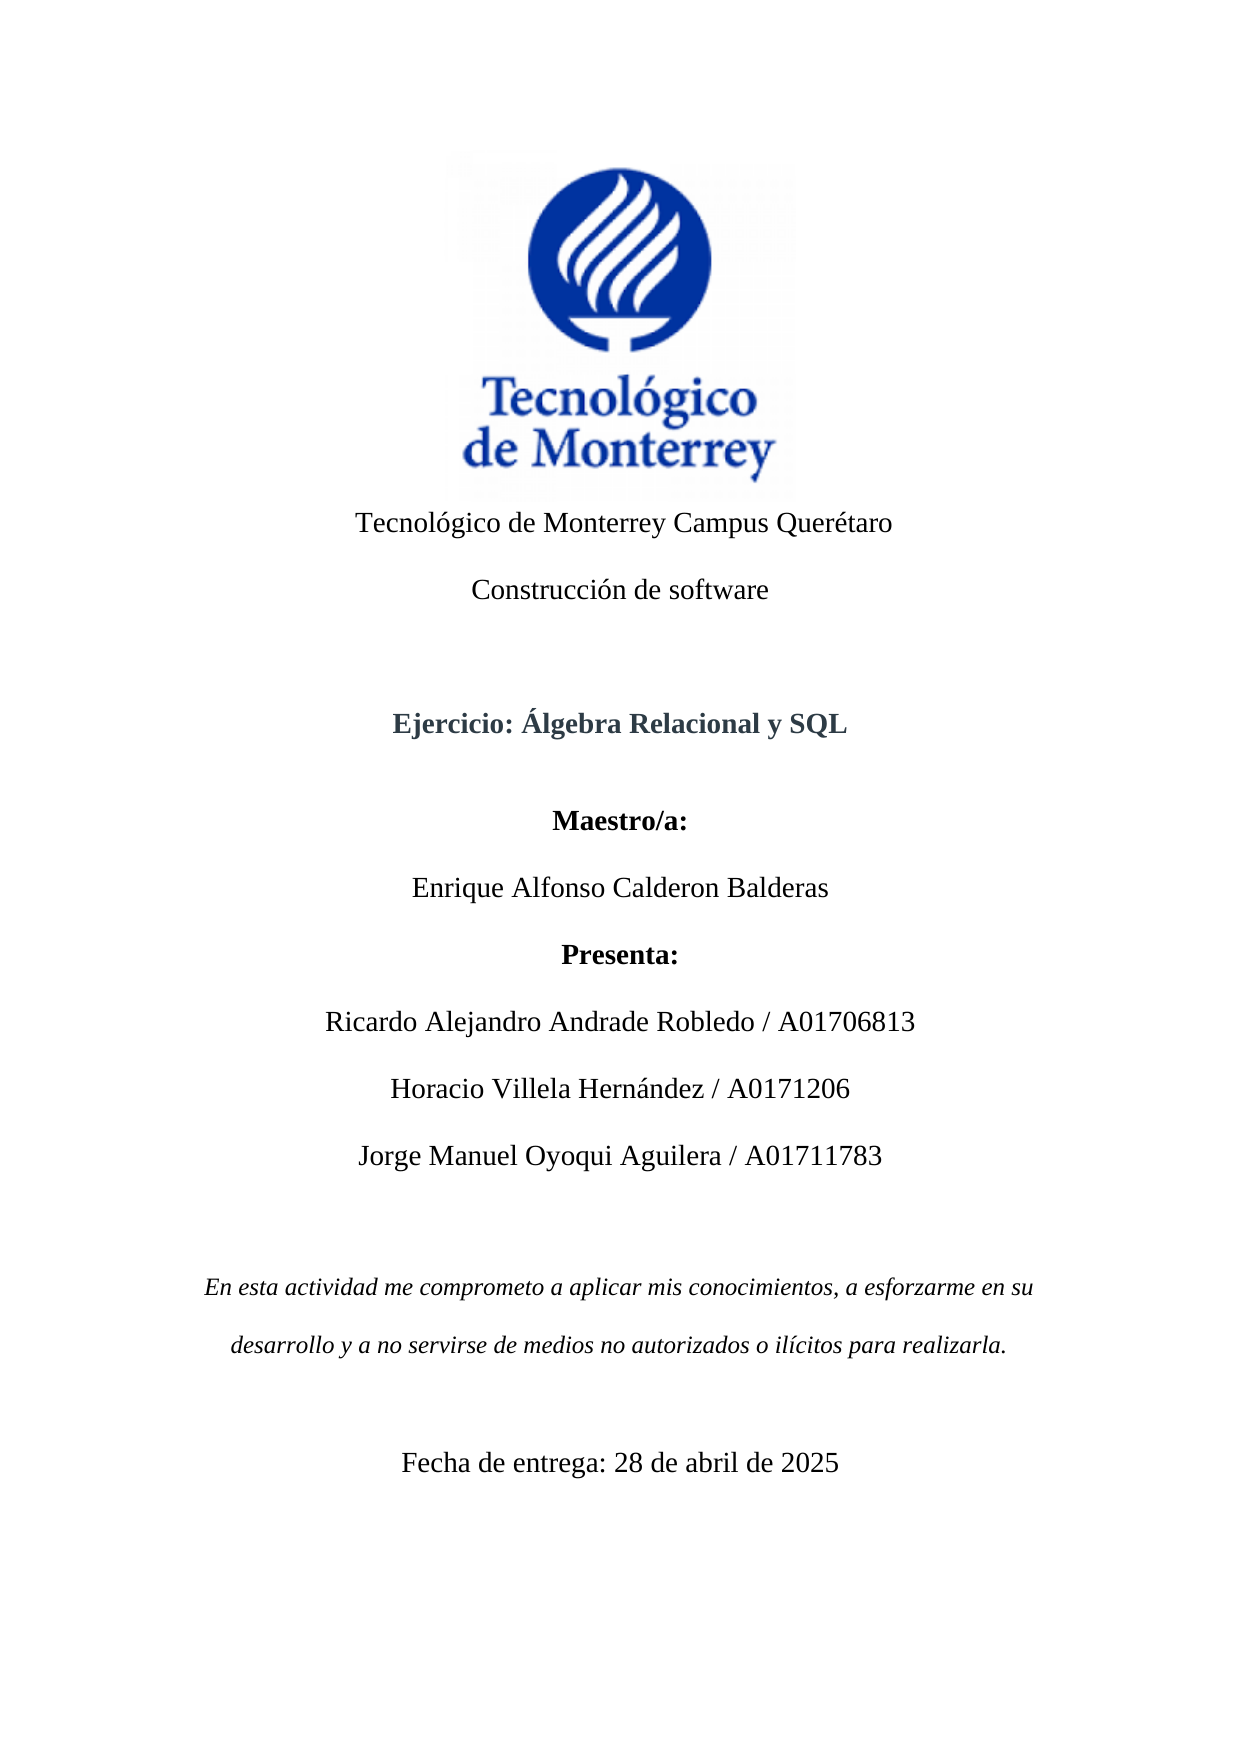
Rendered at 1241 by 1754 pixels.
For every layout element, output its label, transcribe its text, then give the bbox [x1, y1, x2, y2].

text Fecha de entrega: 28 de abril de 2025 [150, 1445, 1090, 1478]
text Construcción de software [150, 572, 1090, 606]
text Maestro/a: [150, 803, 1090, 836]
text Presenta: [150, 937, 1090, 971]
text Tecnológico de Monterrey Campus Querétaro [150, 505, 1090, 539]
text Horacio Villela Hernández / A0171206 [150, 1071, 1090, 1105]
subtitle Ejercicio: Álgebra Relacional y SQL [150, 707, 1090, 740]
text Ricardo Alejandro Andrade Robledo / A01706813 [150, 1004, 1090, 1038]
picture [444, 150, 796, 502]
text Enrique Alfonso Calderon Balderas [150, 870, 1090, 903]
text Jorge Manuel Oyoqui Aguilera / A01711783 [150, 1138, 1090, 1172]
text En esta actividad me comprometo a aplicar mis conocimientos, a esforzarme en su desarrollo y a no servirse de medios no autorizados o ilícitos para realizarla. [150, 1272, 1090, 1359]
